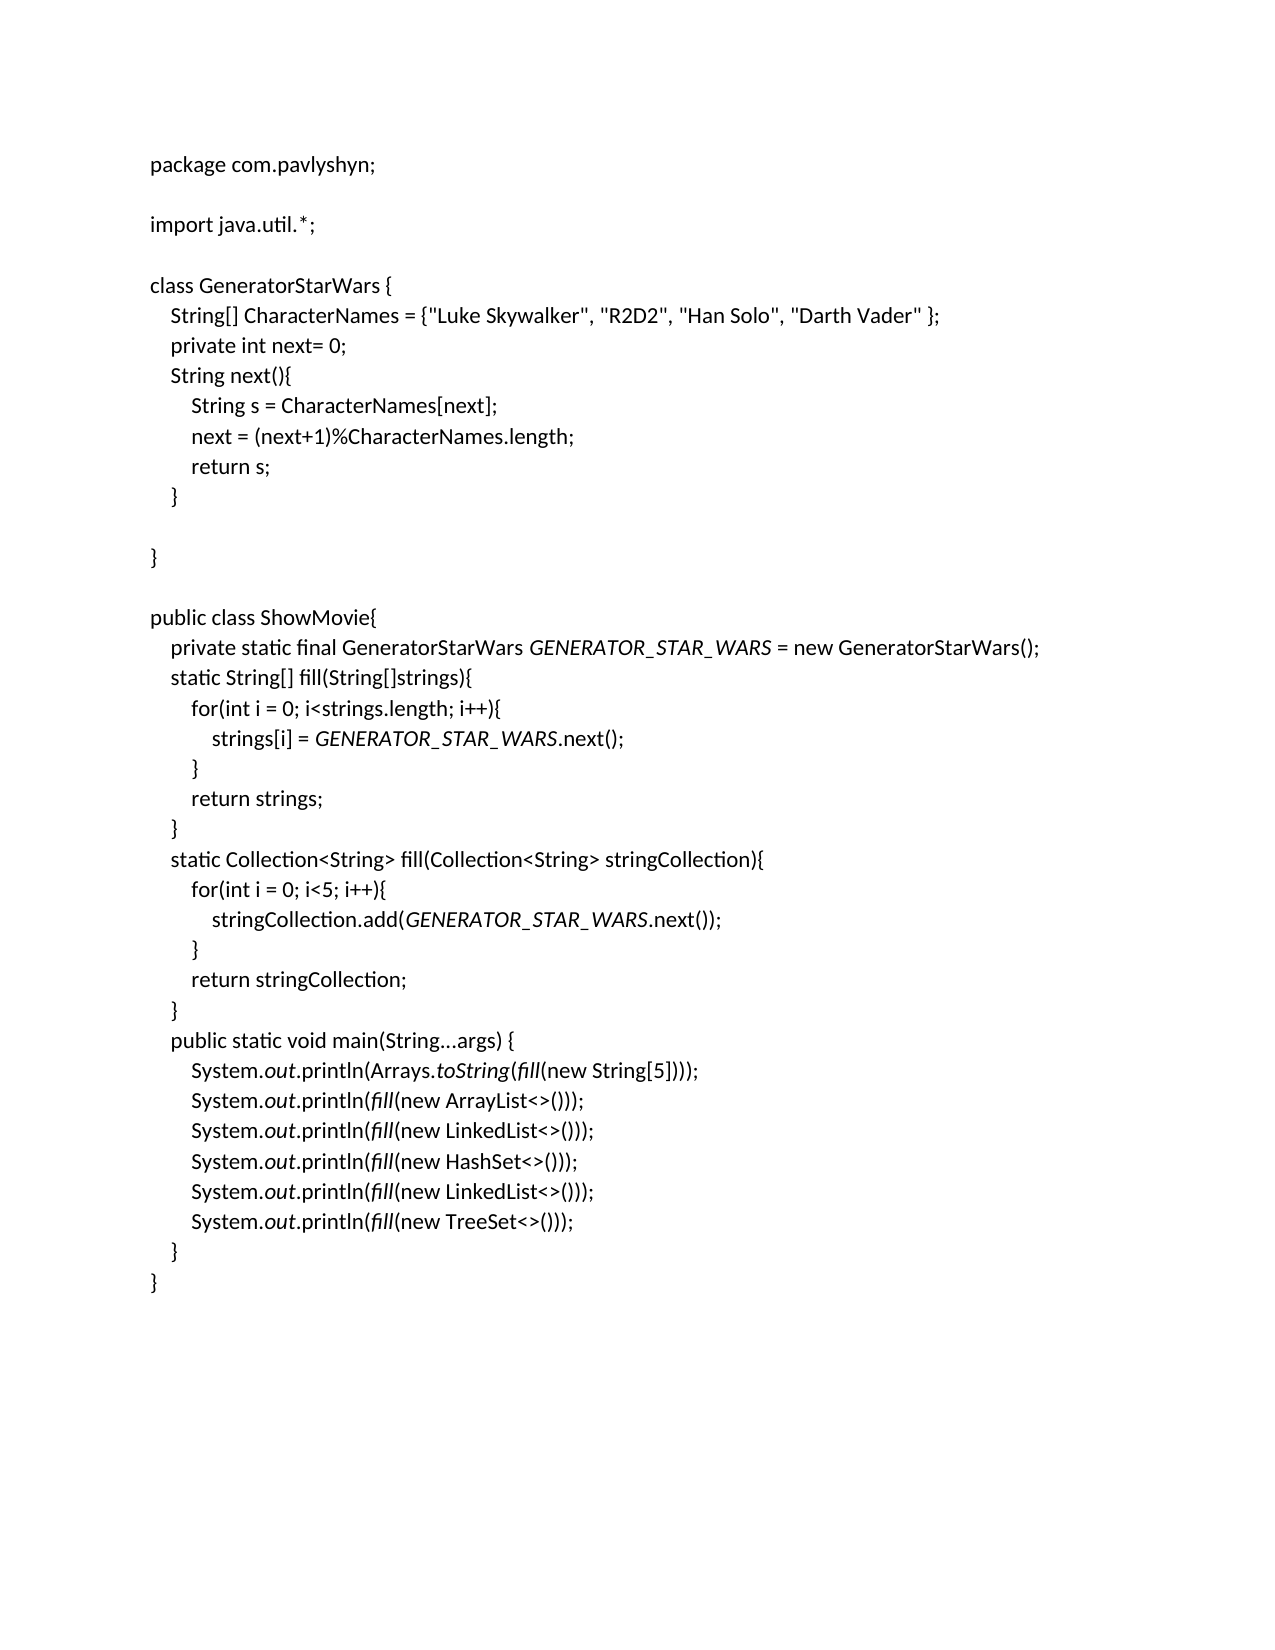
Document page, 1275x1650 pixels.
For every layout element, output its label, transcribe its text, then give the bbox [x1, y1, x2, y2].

text package com.pavlyshyn; import java.util.*; class GeneratorStarWars { String[] CharacterNames = {"Luke Skywalker", "R2D2", "Han Solo", "Darth Vader" }; private int next= 0; String next(){ String s = CharacterNames[next]; next = (next+1)%CharacterNames.length; return s; } } public class ShowMovie{ private static final GeneratorStarWars GENERATOR_STAR_WARS = new GeneratorStarWars(); static String[] fill(String[]strings){ for(int i = 0; i<strings.length; i++){ strings[i] = GENERATOR_STAR_WARS.next(); } return strings; } static Collection<String> fill(Collection<String> stringCollection){ for(int i = 0; i<5; i++){ stringCollection.add(GENERATOR_STAR_WARS.next()); } return stringCollection; } public static void main(String...args) { System.out.println(Arrays.toString(fill(new String[5]))); System.out.println(fill(new ArrayList<>())); System.out.println(fill(new LinkedList<>())); System.out.println(fill(new HashSet<>())); System.out.println(fill(new LinkedList<>())); System.out.println(fill(new TreeSet<>())); } } [150, 150, 1125, 1296]
